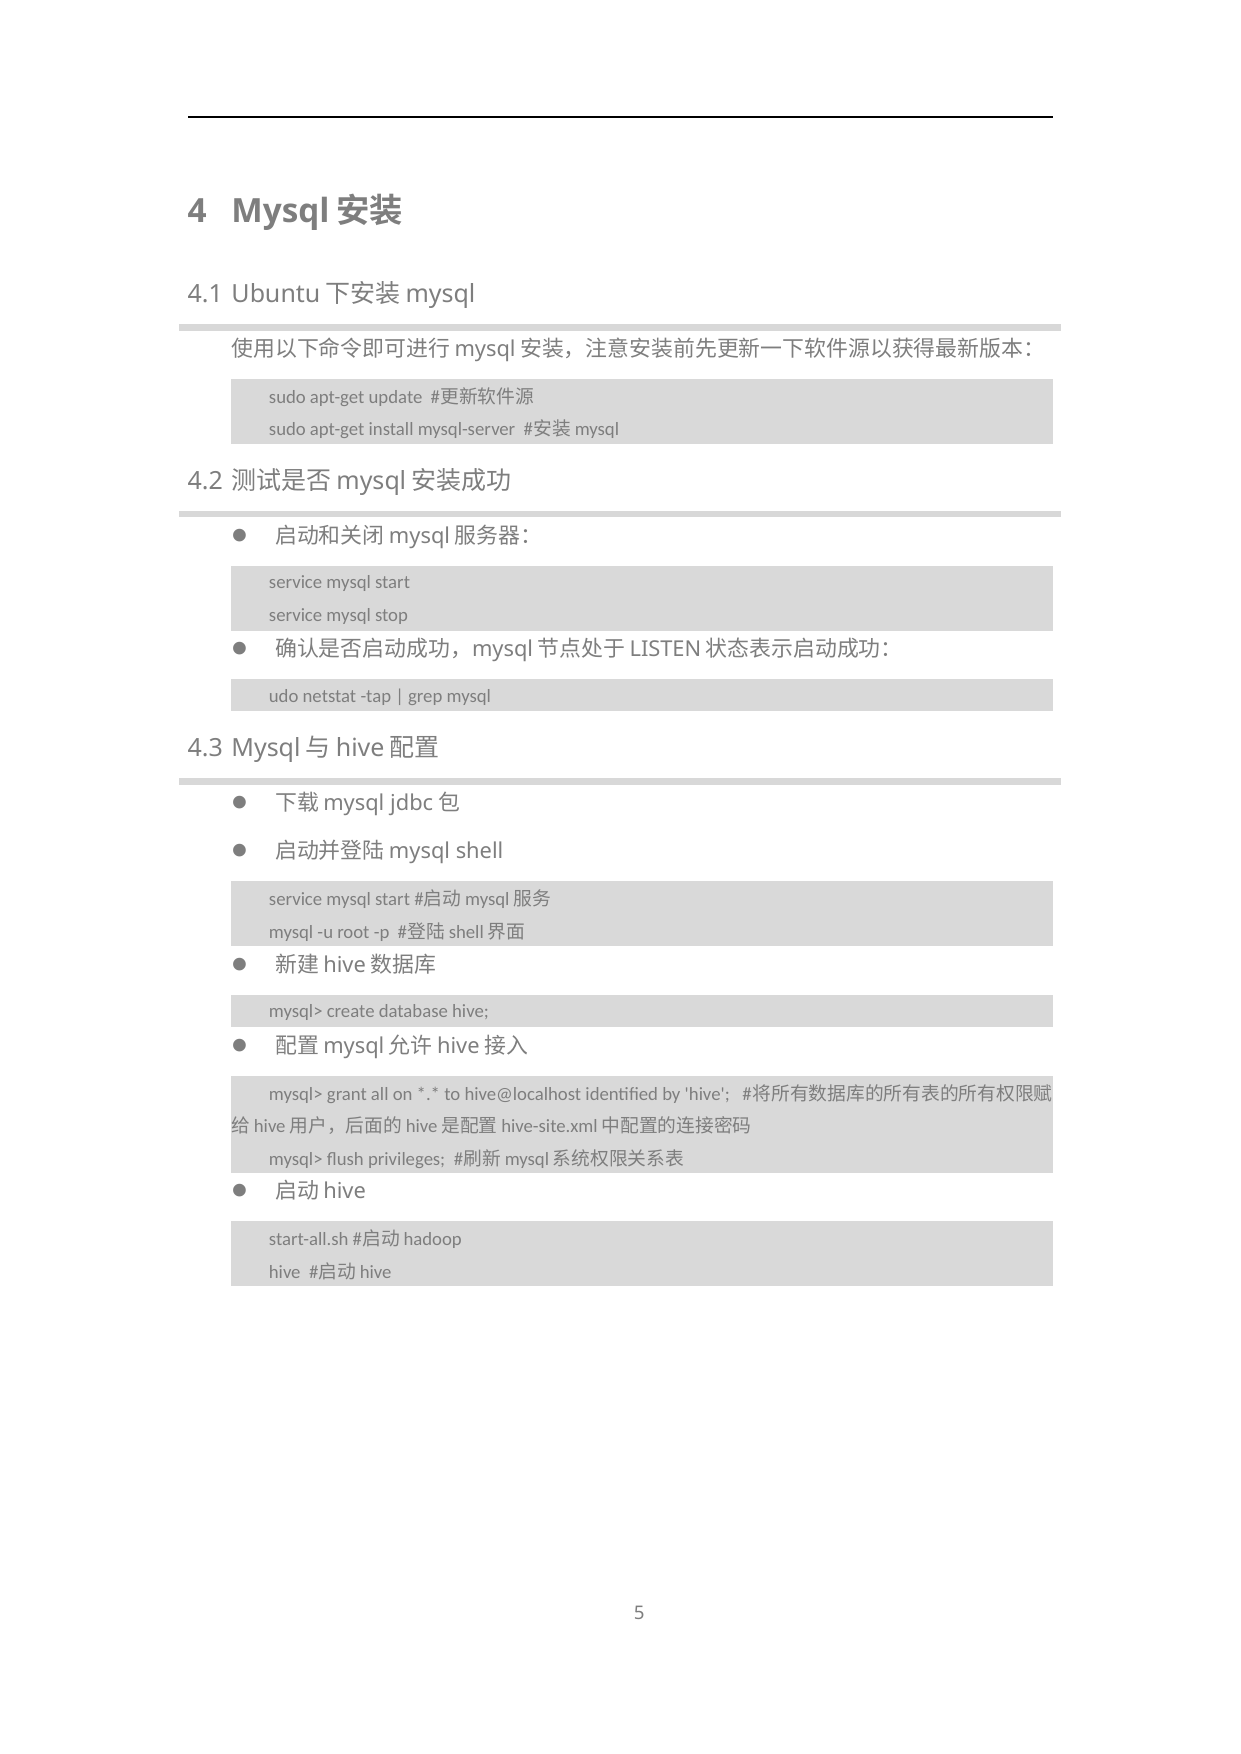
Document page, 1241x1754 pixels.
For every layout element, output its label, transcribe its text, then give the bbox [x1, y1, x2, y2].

list 下载mysql jdbc 包 [231, 785, 1053, 817]
text udo netstat -tap | grep mysql [231, 679, 1053, 711]
subtitle Mysql与hive配置 [179, 711, 1061, 778]
subtitle Ubuntu下安装mysql [179, 257, 1061, 324]
list 启动并登陆mysql shell [231, 833, 1053, 866]
text service mysql start [231, 566, 1053, 598]
text 使用以下命令即可进行mysql安装，注意安装前先更新一下软件源以获得最新版本： [187, 331, 1053, 363]
subtitle 测试是否mysql安装成功 [179, 444, 1061, 511]
text sudo apt-get update #更新软件源 [231, 379, 1053, 411]
text hive #启动hive [231, 1254, 1053, 1286]
list 新建hive数据库 [231, 946, 1053, 979]
list 配置mysql允许hive接入 [231, 1027, 1053, 1060]
text mysql> grant all on *.* to hive@localhost identified by 'hive'; #将所有数据库的所有表的所有权限赋给hive用户，后面的hive是配置hive-site.xml中配置的连接密码 [231, 1076, 1053, 1141]
list 确认是否启动成功，mysql节点处于LISTEN状态表示启动成功： [231, 631, 1053, 663]
text start-all.sh #启动hadoop [231, 1221, 1053, 1254]
list 启动和关闭mysql服务器： [231, 517, 1053, 550]
text service mysql stop [231, 598, 1053, 631]
text mysql> flush privileges; #刷新mysql系统权限关系表 [231, 1141, 1053, 1173]
subtitle Mysql安装 [187, 176, 1053, 241]
text mysql -u root -p #登陆shell界面 [231, 914, 1053, 946]
text service mysql start #启动mysql服务 [231, 881, 1053, 914]
text mysql> create database hive; [231, 995, 1053, 1027]
list 启动hive [231, 1173, 1053, 1206]
text sudo apt-get install mysql-server #安装mysql [231, 411, 1053, 444]
